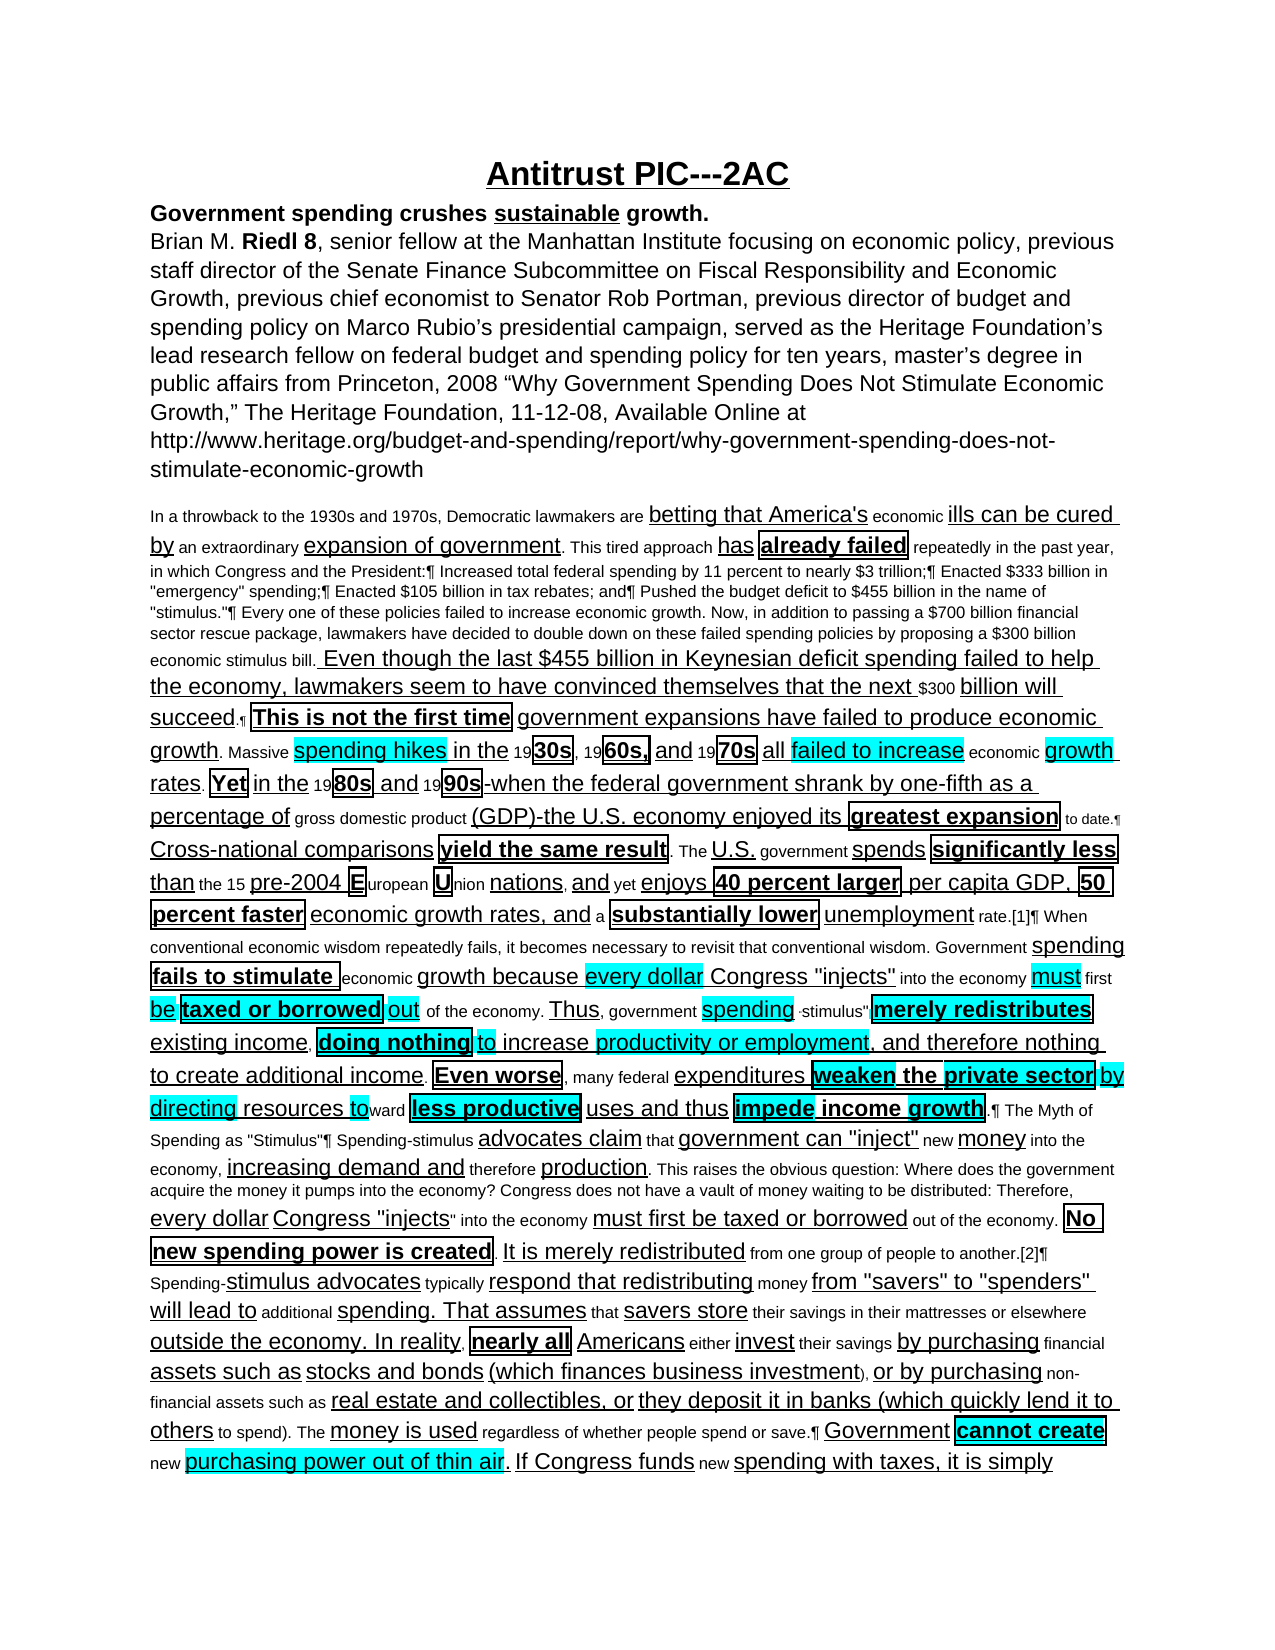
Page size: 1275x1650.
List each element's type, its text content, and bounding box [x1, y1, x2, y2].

subtitle Antitrust PIC---2AC [150, 154, 1125, 193]
subtitle Government spending crushes sustainable growth. [150, 200, 1125, 226]
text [150, 501, 1125, 1474]
text Brian M. Riedl 8, senior fellow at the Manhattan Institute focusing on economic policy, previous staff director of the Senate Finance Subcommittee on Fiscal Responsibility and Economic Growth, previous chief economist to Senator Rob Portman, previous director of budget and spending policy on Marco Rubio’s presidential campaign, served as the Heritage Foundation’s lead research fellow on federal budget and spending policy for ten years, master’s degree in public affairs from Princeton, 2008 “Why Government Spending Does Not Stimulate Economic Growth,” The Heritage Foundation, 11-12-08, Available Online at http://www.heritage.org/budget-and-spending/report/why-government-spending-does-not-stimulate-economic-growth [150, 228, 1125, 482]
